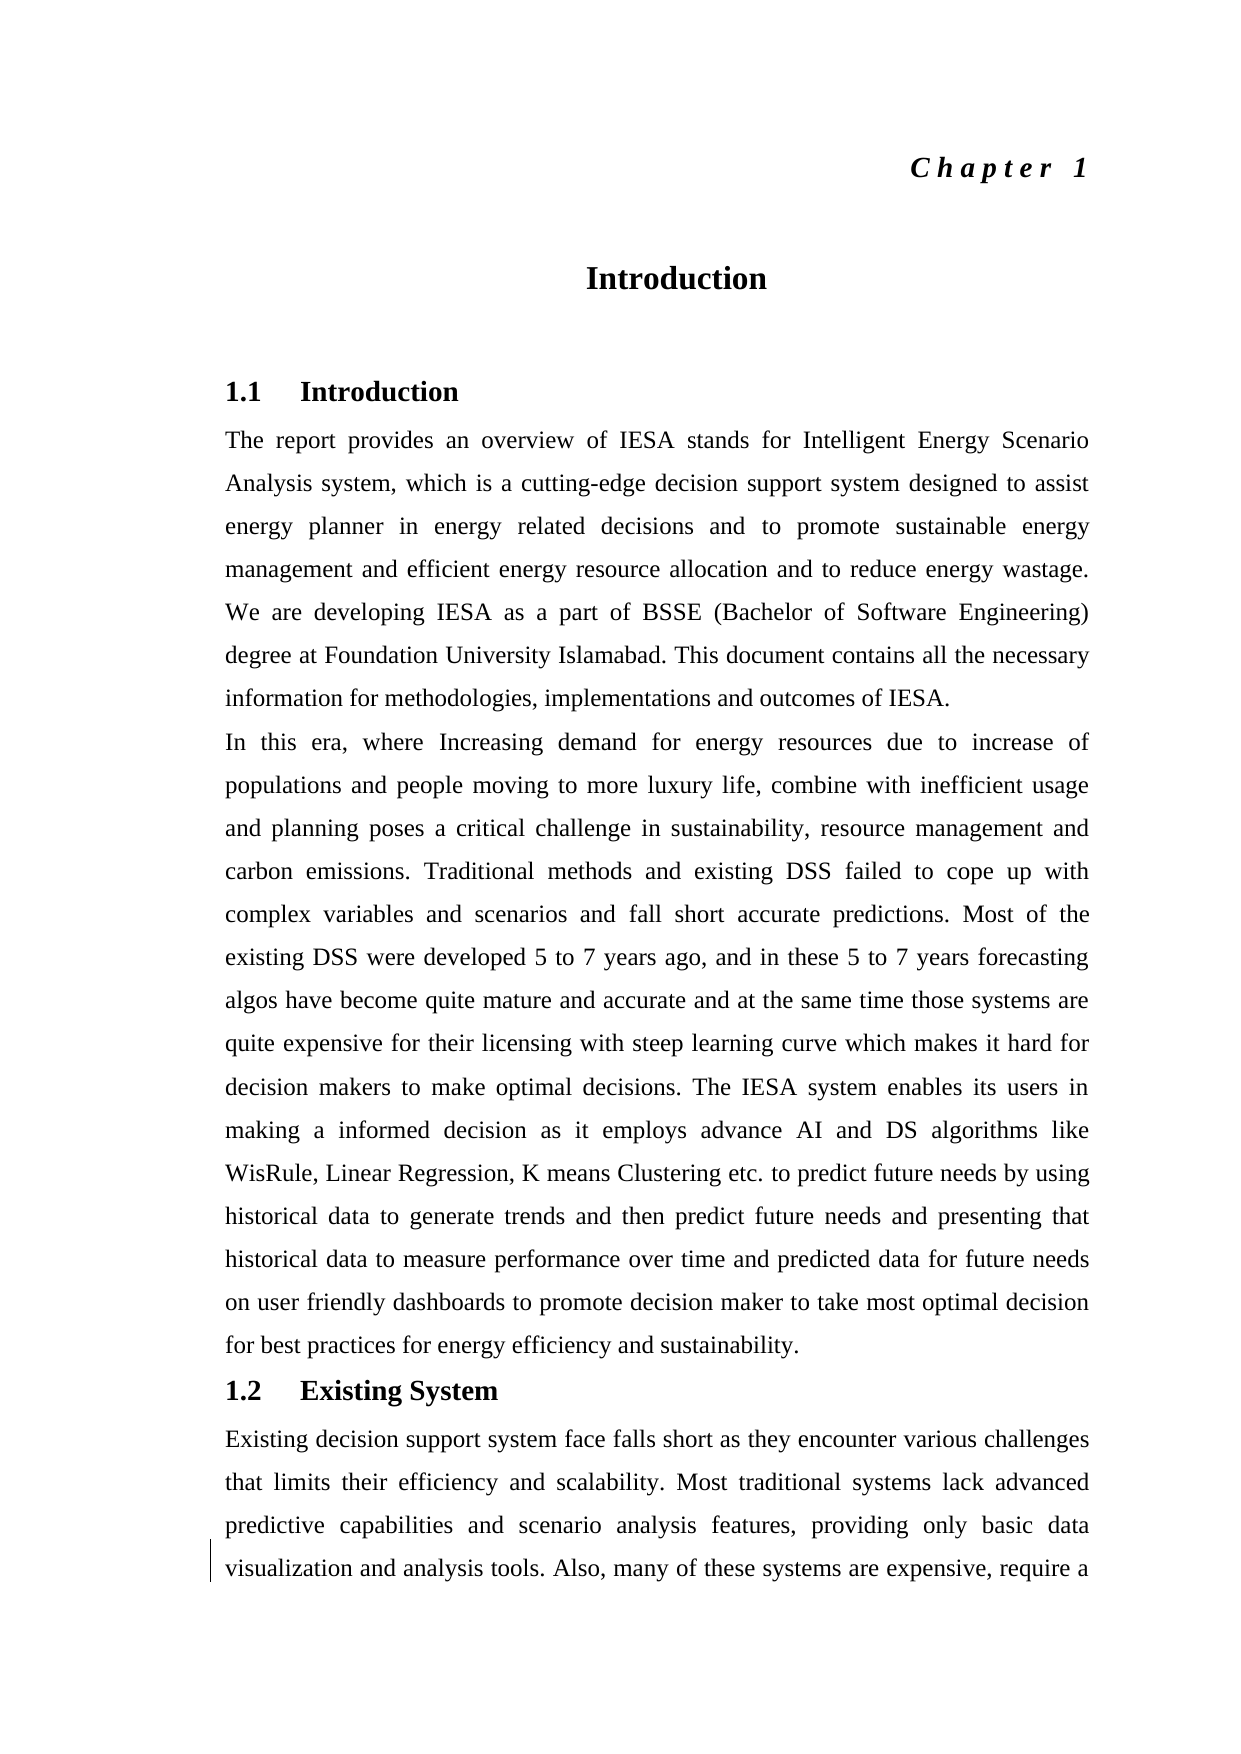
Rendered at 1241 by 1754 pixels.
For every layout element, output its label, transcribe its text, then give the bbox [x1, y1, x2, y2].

text The report provides an overview of IESA stands for Intelligent Energy Scenario Analysis system, which is a cutting-edge decision support system designed to assist energy planner in energy related decisions and to promote sustainable energy management and efficient energy resource allocation and to reduce energy wastage. We are developing IESA as a part of BSSE (Bachelor of Software Engineering) degree at Foundation University Islamabad. This document contains all the necessary information for methodologies, implementations and outcomes of IESA. [225, 425, 1090, 712]
text Chapter 1 [225, 150, 1090, 183]
subtitle Introduction [225, 259, 1090, 297]
list Introduction [225, 374, 1090, 408]
text In this era, where Increasing demand for energy resources due to increase of populations and people moving to more luxury life, combine with inefficient usage and planning poses a critical challenge in sustainability, resource management and carbon emissions. Traditional methods and existing DSS failed to cope up with complex variables and scenarios and fall short accurate predictions. Most of the existing DSS were developed 5 to 7 years ago, and in these 5 to 7 years forecasting algos have become quite mature and accurate and at the same time those systems are quite expensive for their licensing with steep learning curve which makes it hard for decision makers to make optimal decisions. The IESA system enables its users in making a informed decision as it employs advance AI and DS algorithms like WisRule, Linear Regression, K means Clustering etc. to predict future needs by using historical data to generate trends and then predict future needs and presenting that historical data to measure performance over time and predicted data for future needs on user friendly dashboards to promote decision maker to take most optimal decision for best practices for energy efficiency and sustainability. [225, 727, 1090, 1359]
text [225, 1424, 1090, 1582]
list Existing System [225, 1373, 1090, 1407]
